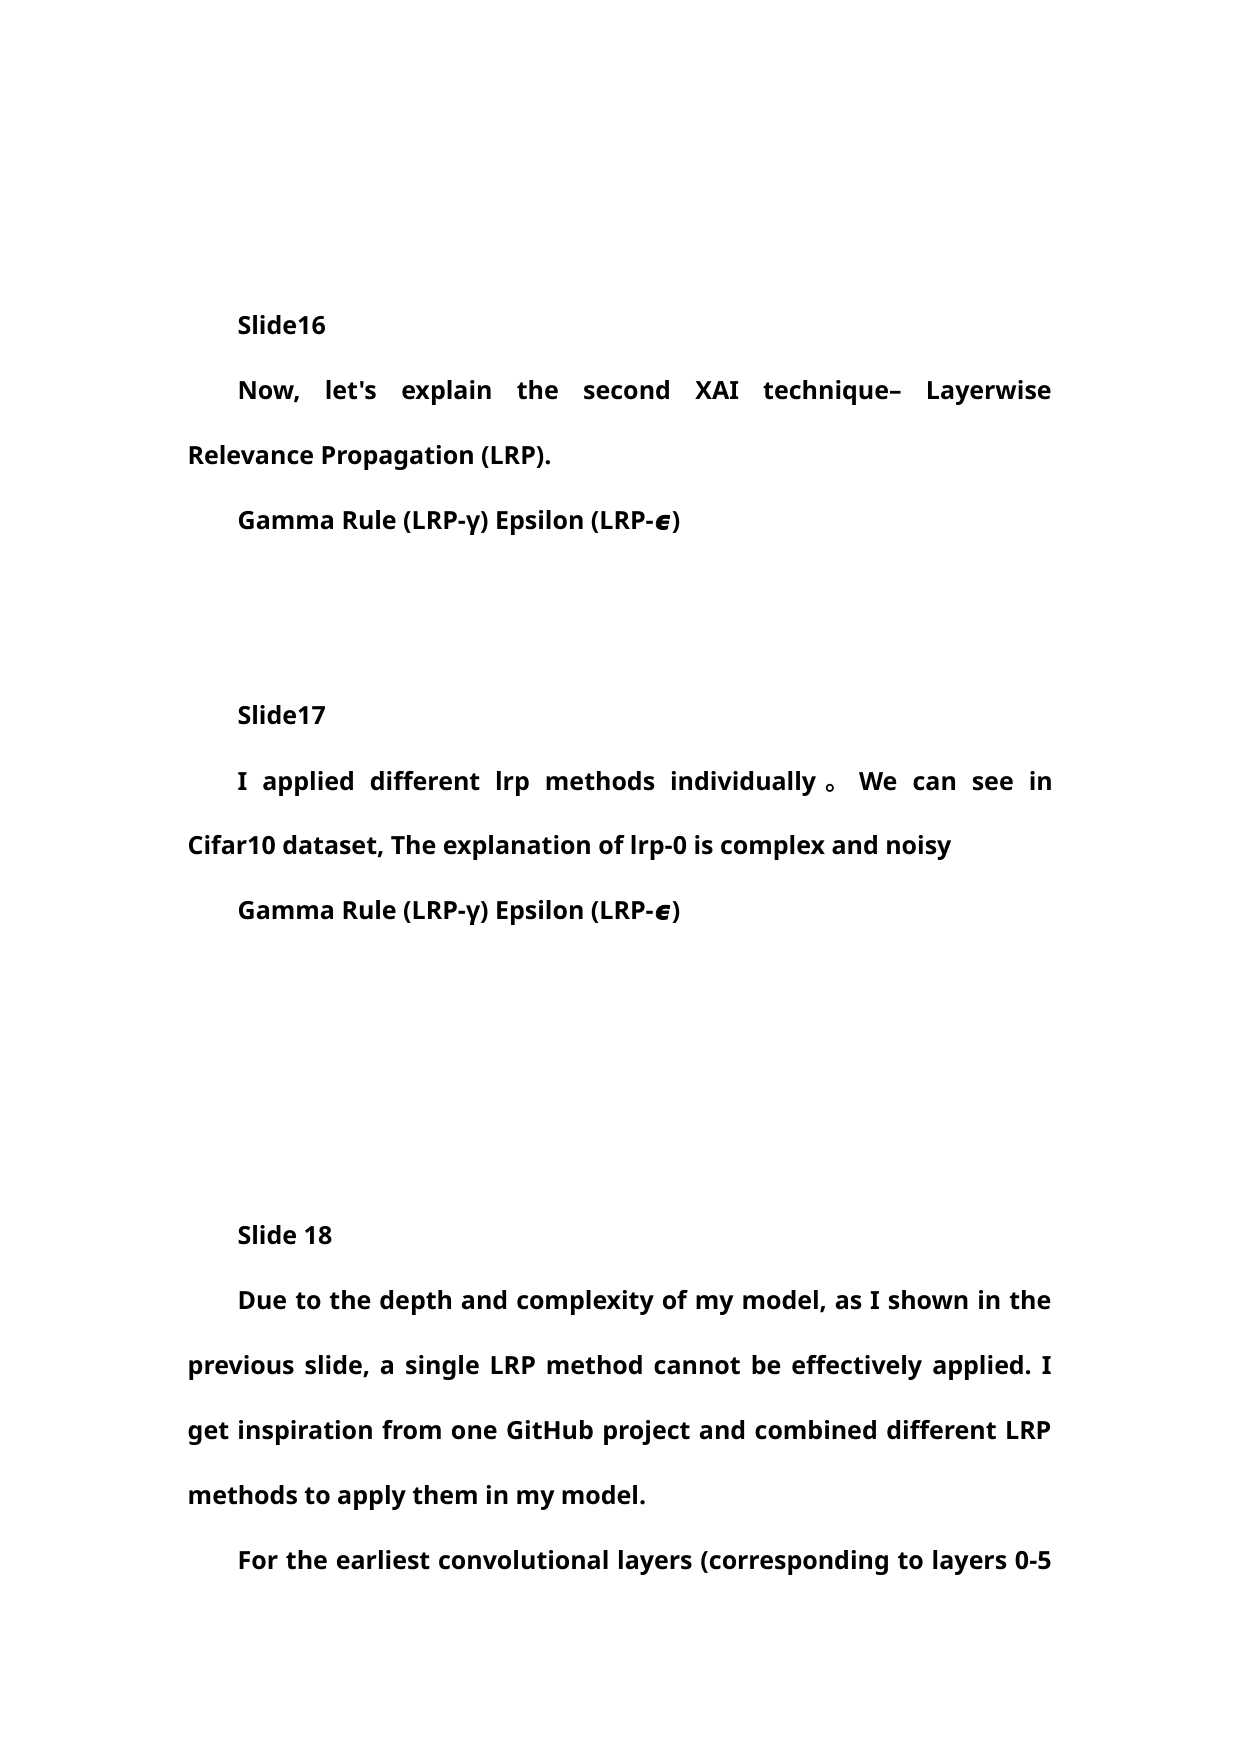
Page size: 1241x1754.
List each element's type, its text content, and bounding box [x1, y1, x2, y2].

text Gamma Rule (LRP-γ) Epsilon (LRP-𝟄) [187, 877, 1053, 942]
text Slide17 [187, 682, 1053, 747]
text I applied different lrp methods individually。We can see in Cifar10 dataset, The explanation of lrp-0 is complex and noisy [187, 747, 1053, 877]
text Slide16 [187, 292, 1053, 357]
text Now, let's explain the second XAI technique– Layerwise Relevance Propagation (LRP). [187, 357, 1053, 487]
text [187, 1527, 1053, 1592]
text Gamma Rule (LRP-γ) Epsilon (LRP-𝟄) [187, 487, 1053, 552]
text Due to the depth and complexity of my model, as I shown in the previous slide, a single LRP method cannot be effectively applied. I get inspiration from one GitHub project and combined different LRP methods to apply them in my model. [187, 1267, 1053, 1527]
text Slide 18 [187, 1202, 1053, 1267]
